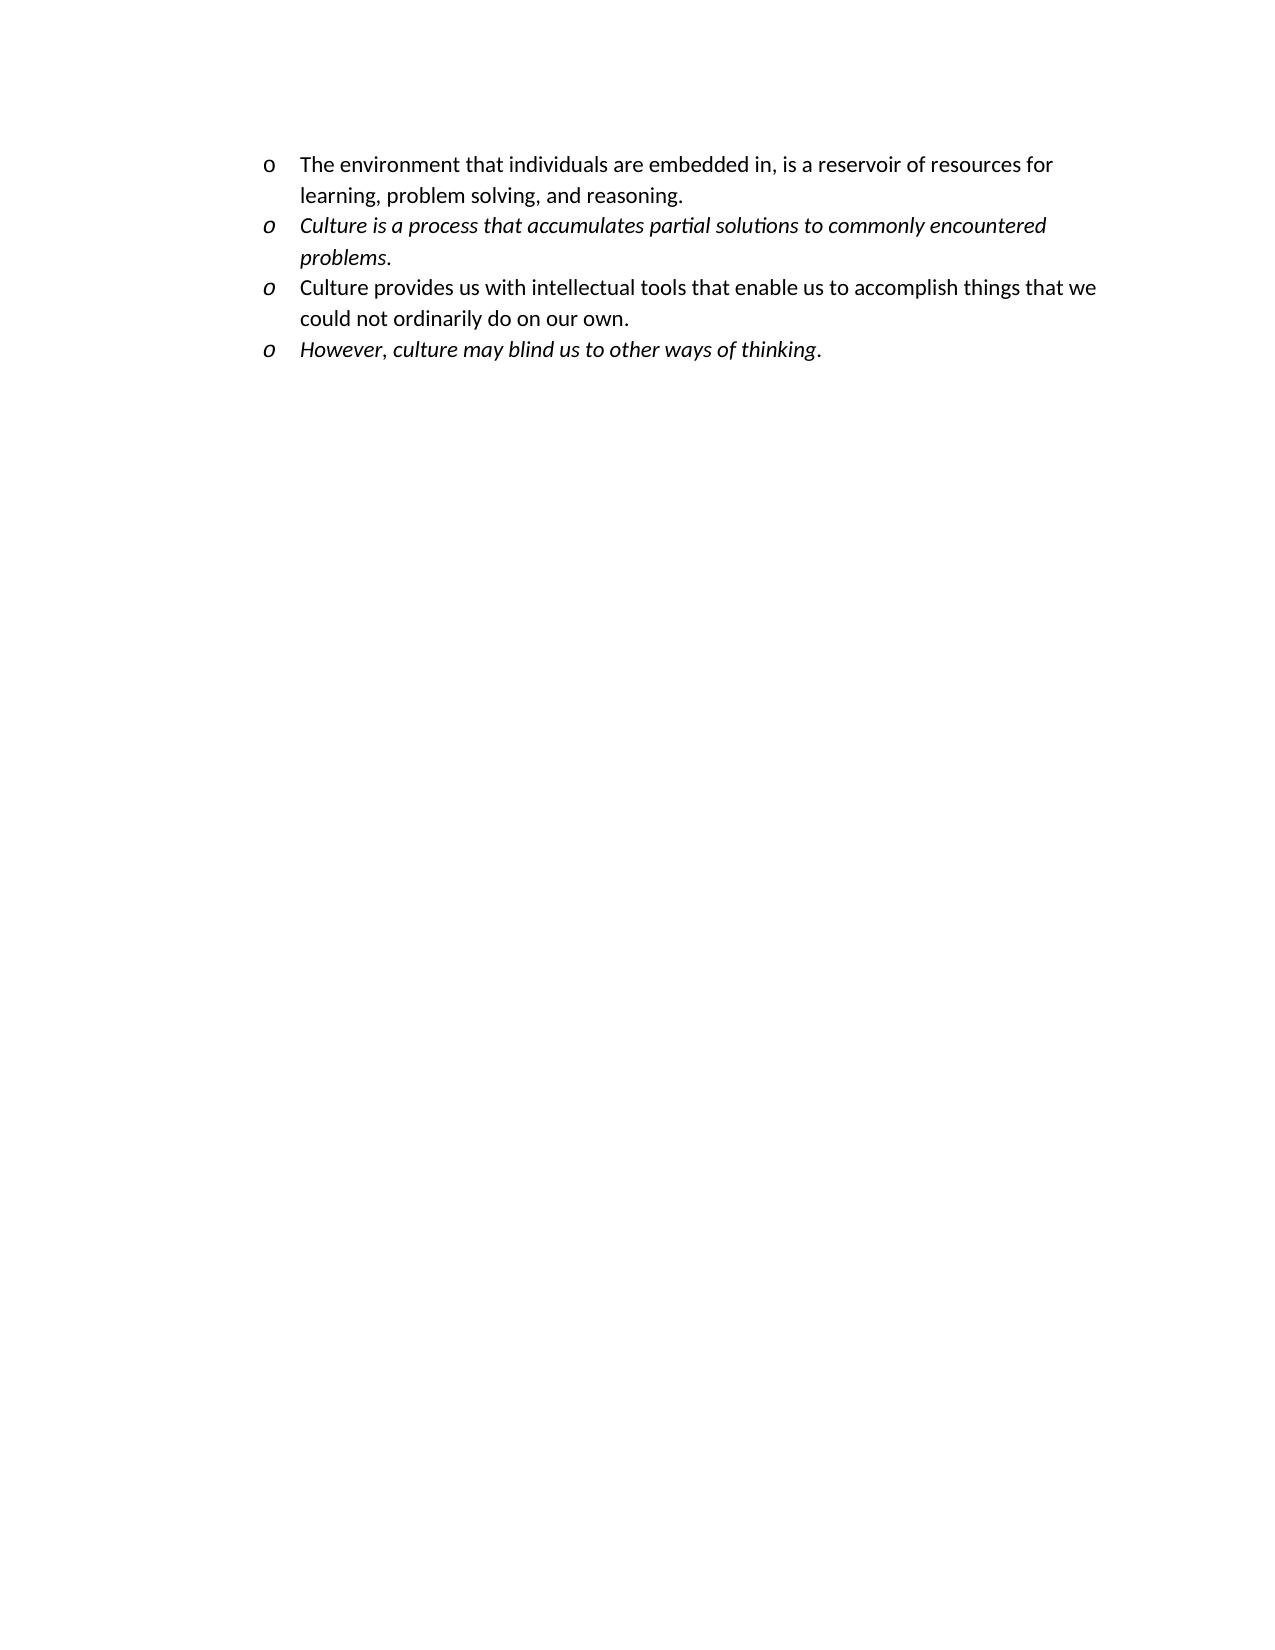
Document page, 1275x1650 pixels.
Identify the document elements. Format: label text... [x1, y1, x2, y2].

list Culture provides us with intellectual tools that enable us to accomplish things that we could not ordinarily do on our own. [262, 273, 1125, 332]
list The environment that individuals are embedded in, is a reservoir of resources for learning, problem solving, and reasoning. [262, 150, 1125, 209]
list However, culture may blind us to other ways of thinking. [262, 335, 1125, 364]
list Culture is a process that accumulates partial solutions to commonly encountered problems. [262, 212, 1125, 271]
